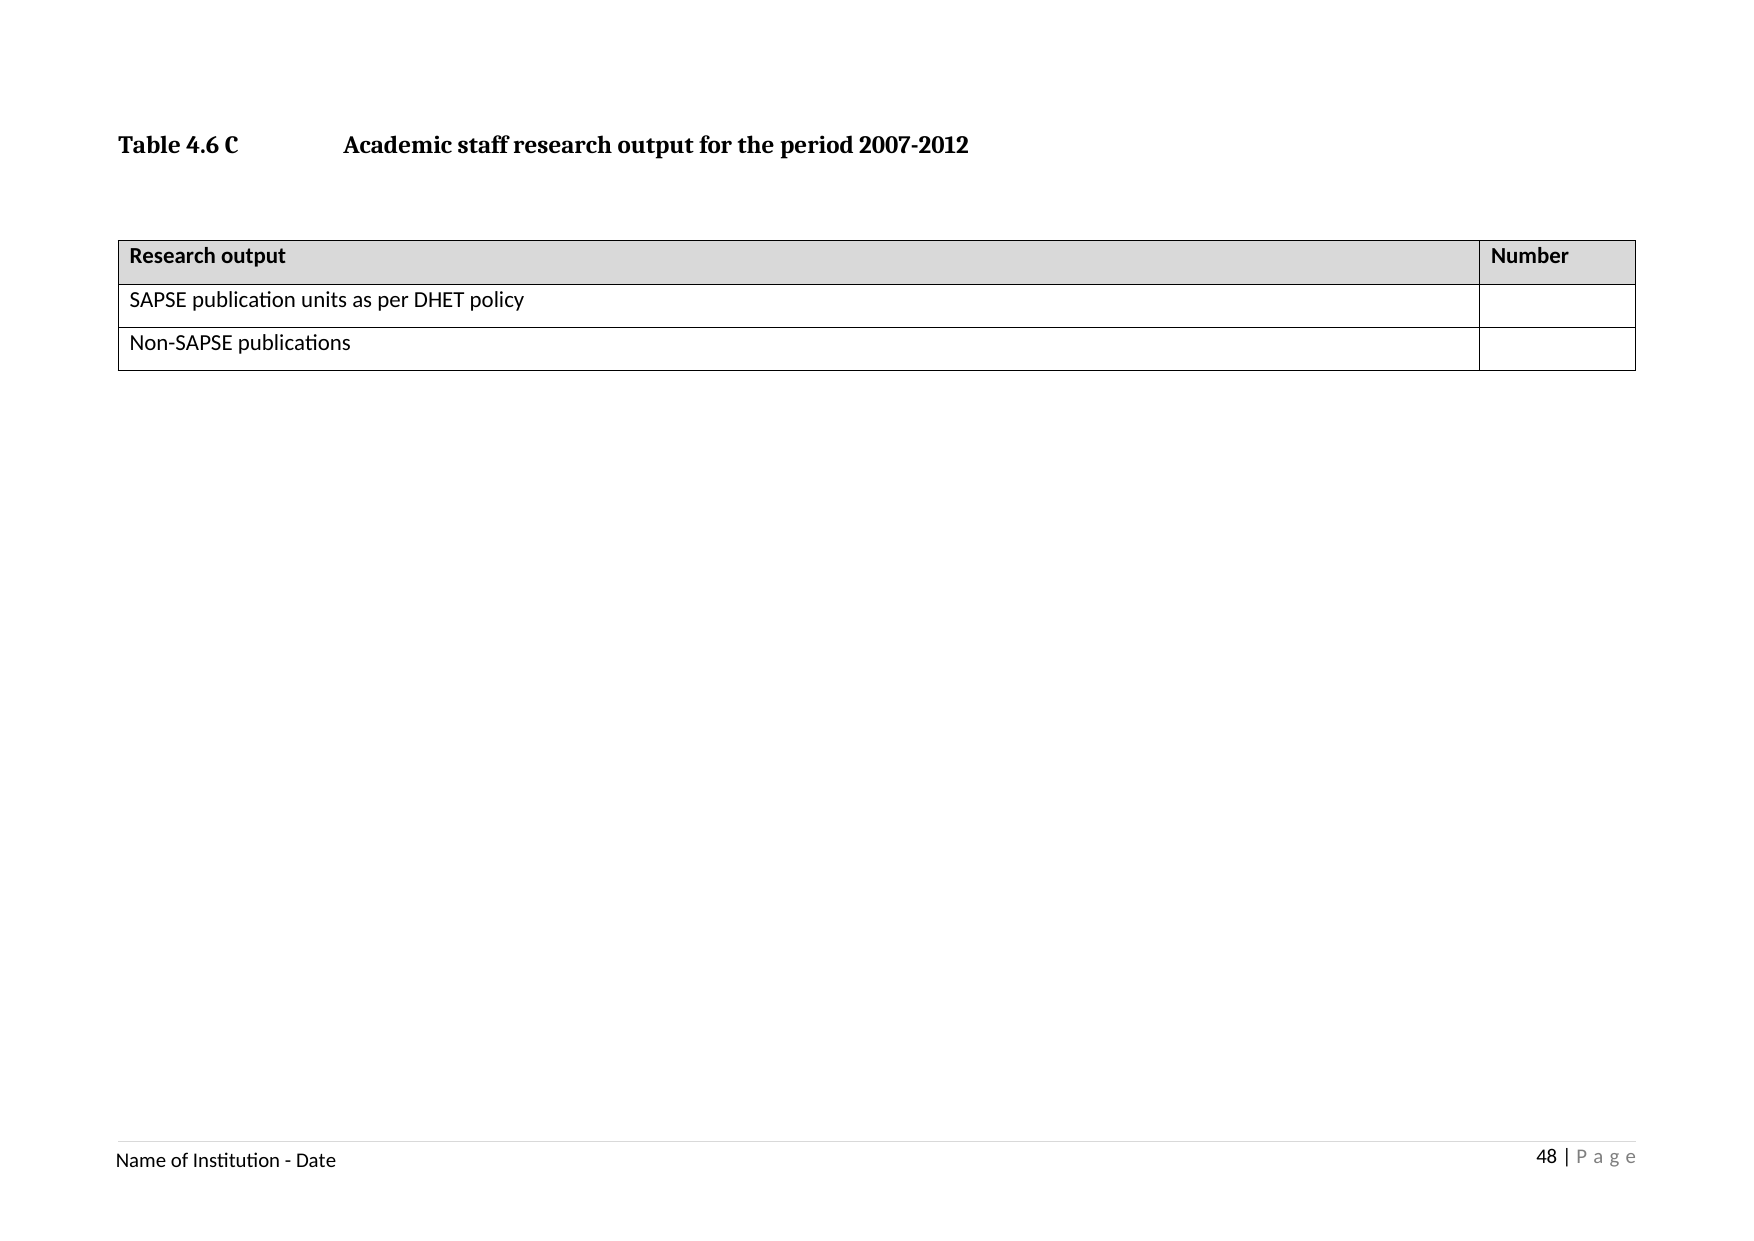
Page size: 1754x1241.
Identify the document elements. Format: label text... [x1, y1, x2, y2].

table_cell Non-SAPSE publications [119, 328, 1479, 370]
table_header Number [1480, 241, 1635, 284]
subtitle Table 4.6 C Academic staff research output for the period 2007-2012 [118, 131, 1636, 159]
table_header Research output [119, 241, 1479, 284]
table_cell [1480, 285, 1635, 327]
table_cell SAPSE publication units as per DHET policy [119, 285, 1479, 327]
table_cell [1480, 328, 1635, 370]
